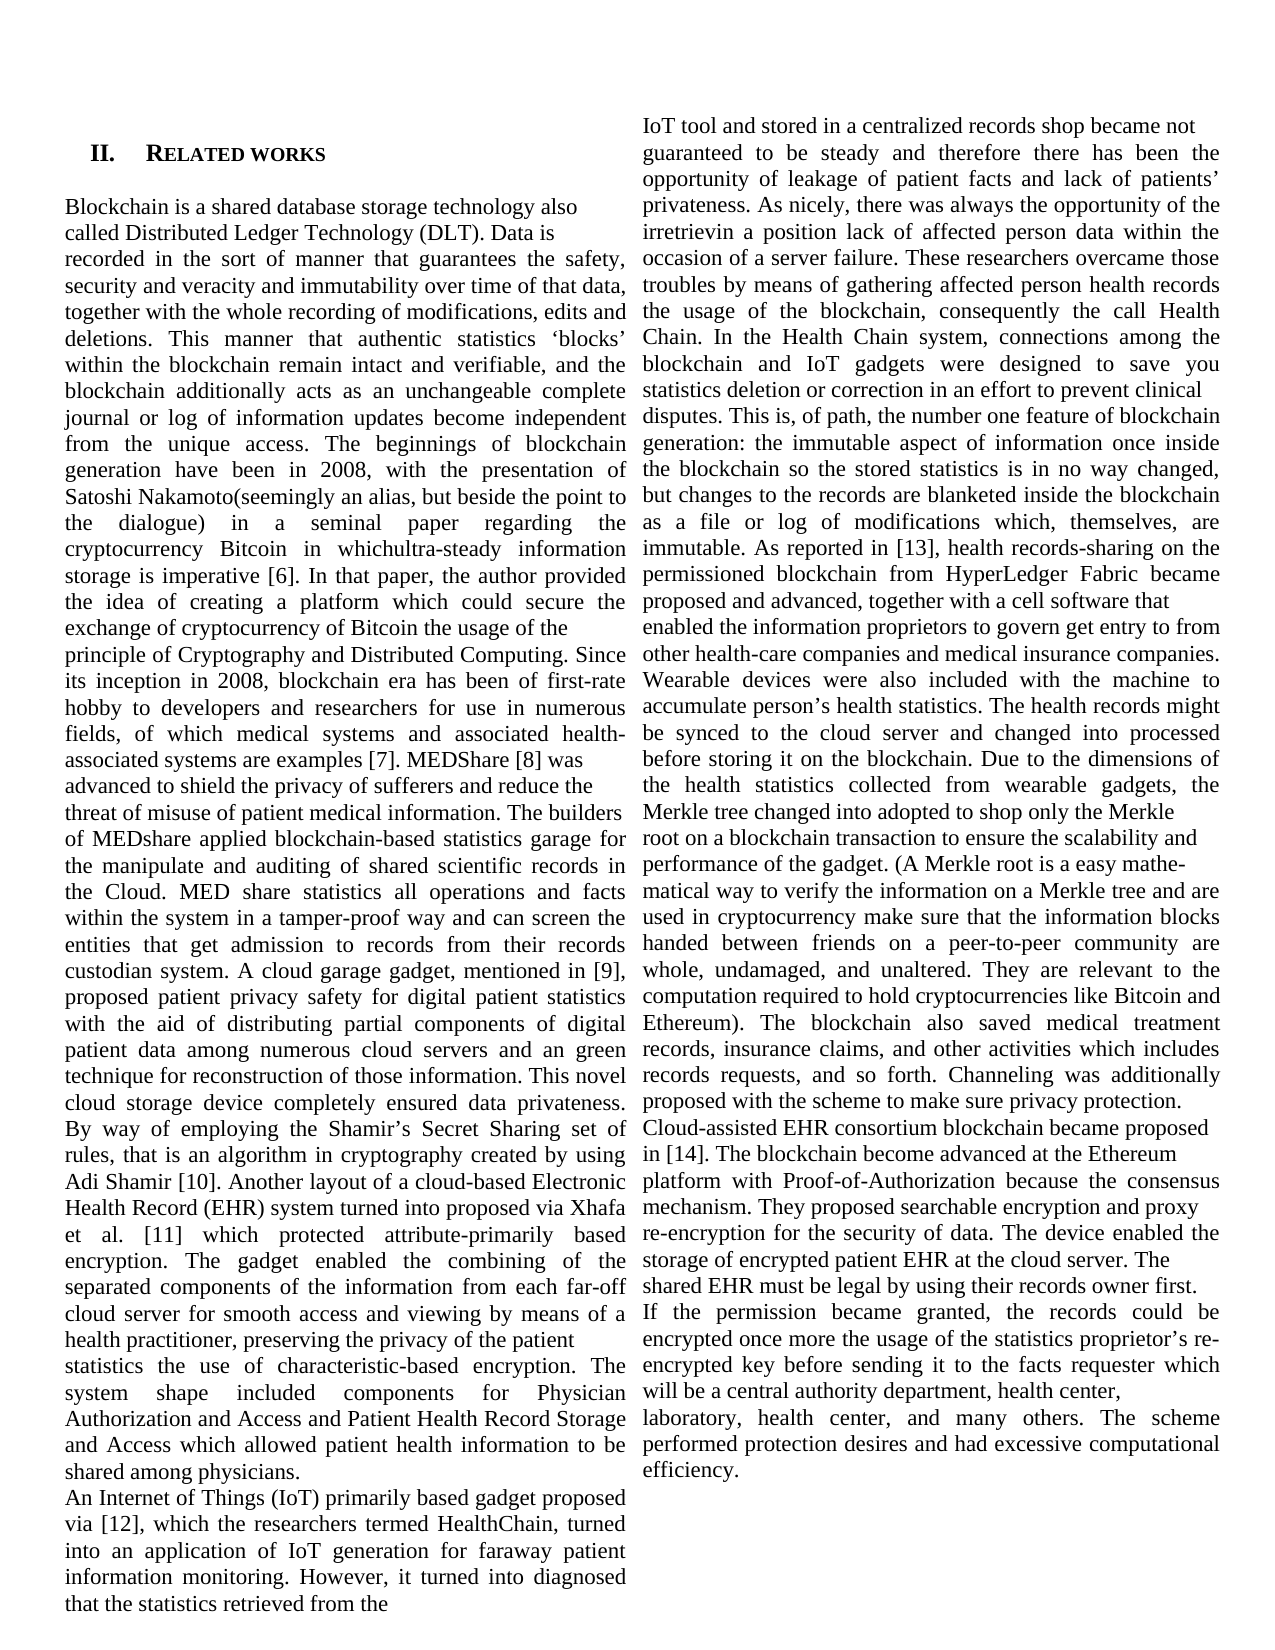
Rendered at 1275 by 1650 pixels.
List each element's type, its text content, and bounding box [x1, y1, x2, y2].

list RELATED WORKS [90, 138, 627, 166]
text of MEDshare applied blockchain-based statistics garage for the manipulate and auditing of shared scientific records in the Cloud. MED share statistics all operations and facts within the system in a tamper-proof way and can screen the entities that get admission to records from their records custodian system. A cloud garage gadget, mentioned in [9], proposed patient privacy safety for digital patient statistics with the aid of distributing partial components of digital patient data among numerous cloud servers and an green technique for reconstruction of those information. This novel cloud storage device completely ensured data privateness. By way of employing the Shamir’s Secret Sharing set of rules, that is an algorithm in cryptography created by using Adi Shamir [10]. Another layout of a cloud-based Electronic Health Record (EHR) system turned into proposed via Xhafa et al. [11] which protected attribute-primarily based encryption. The gadget enabled the combining of the separated components of the information from each far-off cloud server for smooth access and viewing by means of a health practitioner, preserving the privacy of the patient [64, 825, 627, 1352]
text enabled the information proprietors to govern get entry to from other health-care companies and medical insurance companies. Wearable devices were also included with the machine to accumulate person’s health statistics. The health records might be synced to the cloud server and changed into processed before storing it on the blockchain. Due to the dimensions of the health statistics collected from wearable gadgets, the Merkle tree changed into adopted to shop only the Merkle [642, 613, 1221, 824]
text laboratory, health center, and many others. The scheme performed protection desires and had excessive computational efficiency. [642, 1404, 1221, 1483]
text Cloud-assisted EHR consortium blockchain became proposed [642, 1114, 1221, 1140]
text threat of misuse of patient medical information. The builders [64, 799, 627, 825]
text called Distributed Ledger Technology (DLT). Data is [64, 219, 627, 246]
text in [14]. The blockchain become advanced at the Ethereum [642, 1140, 1221, 1167]
text statistics the use of characteristic-based encryption. The system shape included components for Physician Authorization and Access and Patient Health Record Storage and Access which allowed patient health information to be shared among physicians. [64, 1352, 627, 1484]
text matical way to verify the information on a Merkle tree and are used in cryptocurrency make sure that the information blocks handed between friends on a peer-to-peer community are whole, undamaged, and unaltered. They are relevant to the computation required to hold cryptocurrencies like Bitcoin and Ethereum). The blockchain also saved medical treatment records, insurance claims, and other activities which includes records requests, and so forth. Channeling was additionally proposed with the scheme to make sure privacy protection. [642, 877, 1221, 1114]
text principle of Cryptography and Distributed Computing. Since its inception in 2008, blockchain era has been of first-rate hobby to developers and researchers for use in numerous fields, of which medical systems and associated health-associated systems are examples [7]. MEDShare [8] was [64, 641, 627, 773]
text Blockchain is a shared database storage technology also [64, 193, 627, 219]
text root on a blockchain transaction to ensure the scalability and [642, 824, 1221, 850]
text An Internet of Things (IoT) primarily based gadget proposed via [12], which the researchers termed HealthChain, turned into an application of IoT generation for faraway patient information monitoring. However, it turned into diagnosed that the statistics retrieved from the [64, 1484, 627, 1616]
text IoT tool and stored in a centralized records shop became not [642, 112, 1221, 139]
text re-encryption for the security of data. The device enabled the storage of encrypted patient EHR at the cloud server. The [642, 1219, 1221, 1272]
text advanced to shield the privacy of sufferers and reduce the [64, 773, 627, 799]
text If the permission became granted, the records could be encrypted once more the usage of the statistics proprietor’s re-encrypted key before sending it to the facts requester which will be a central authority department, health center, [642, 1298, 1221, 1404]
text platform with Proof-of-Authorization because the consensus mechanism. They proposed searchable encryption and proxy [642, 1167, 1221, 1219]
text guaranteed to be steady and therefore there has been the opportunity of leakage of patient facts and lack of patients’ privateness. As nicely, there was always the opportunity of the irretrievin a position lack of affected person data within the occasion of a server failure. These researchers overcame those troubles by means of gathering affected person health records the usage of the blockchain, consequently the call Health Chain. In the Health Chain system, connections among the blockchain and IoT gadgets were designed to save you statistics deletion or correction in an effort to prevent clinical [642, 139, 1221, 402]
text performance of the gadget. (A Merkle root is a easy mathe- [642, 850, 1221, 877]
text shared EHR must be legal by using their records owner first. [642, 1272, 1221, 1298]
text recorded in the sort of manner that guarantees the safety, security and veracity and immutability over time of that data, together with the whole recording of modifications, edits and deletions. This manner that authentic statistics ‘blocks’ within the blockchain remain intact and verifiable, and the blockchain additionally acts as an unchangeable complete journal or log of information updates become independent from the unique access. The beginnings of blockchain generation have been in 2008, with the presentation of Satoshi Nakamoto(seemingly an alias, but beside the point to the dialogue) in a seminal paper regarding the cryptocurrency Bitcoin in whichultra-steady information storage is imperative [6]. In that paper, the author provided the idea of creating a platform which could secure the exchange of cryptocurrency of Bitcoin the usage of the [64, 246, 627, 641]
text disputes. This is, of path, the number one feature of blockchain generation: the immutable aspect of information once inside the blockchain so the stored statistics is in no way changed, but changes to the records are blanketed inside the blockchain as a file or log of modifications which, themselves, are immutable. As reported in [13], health records-sharing on the permissioned blockchain from HyperLedger Fabric became proposed and advanced, together with a cell software that [642, 402, 1221, 613]
